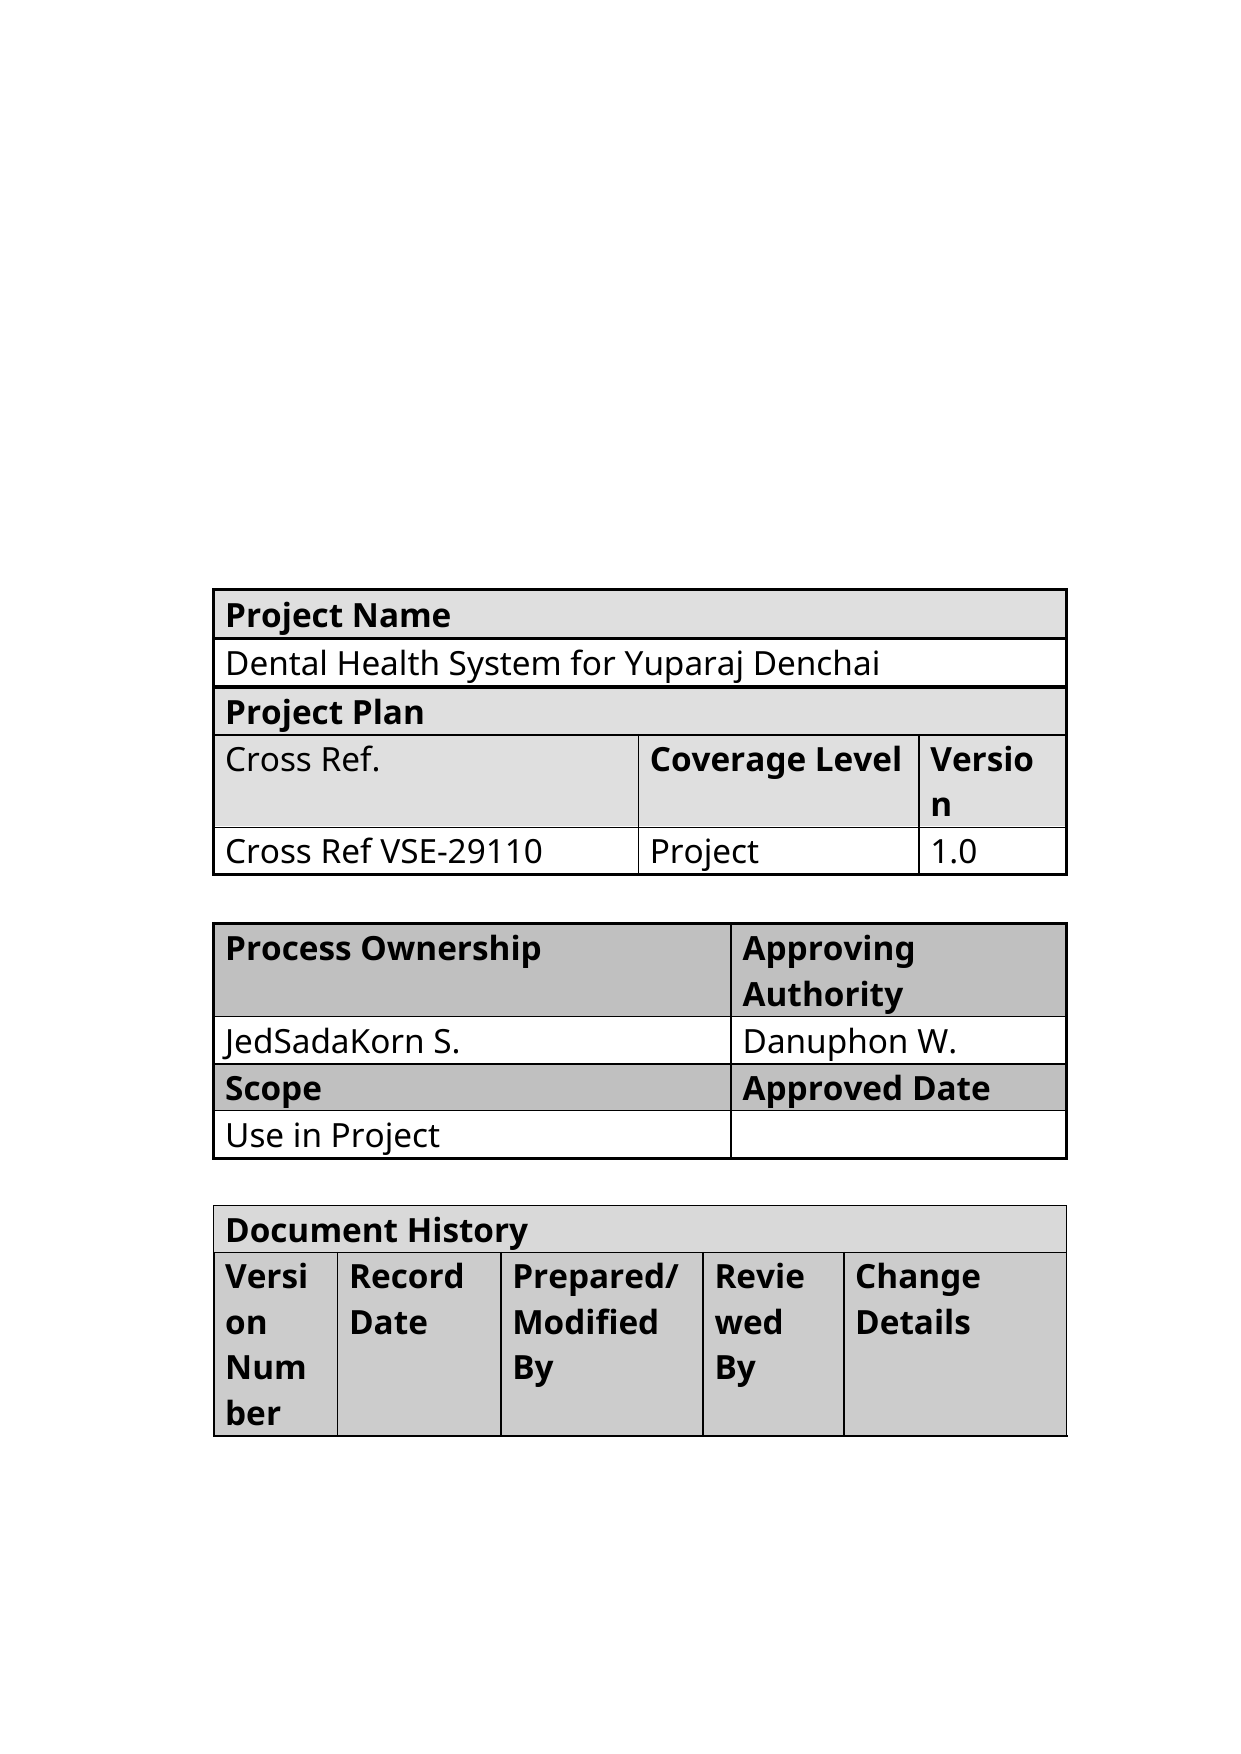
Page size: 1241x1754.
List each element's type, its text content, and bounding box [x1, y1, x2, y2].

table_cell Use in Project [215, 1111, 730, 1157]
table_header Project Name [215, 591, 1065, 637]
table_cell Coverage Level [639, 736, 918, 826]
table_cell Project Plan [215, 689, 1065, 734]
table_cell Prepared/ Modified By [502, 1253, 702, 1435]
table_cell Cross Ref. [215, 736, 638, 826]
table_cell Danuphon W. [732, 1017, 1065, 1063]
table_cell Scope [215, 1065, 730, 1110]
table_header Approving Authority [732, 925, 1065, 1016]
table_header Process Ownership [215, 925, 730, 1016]
table_header Document History [214, 1206, 1066, 1252]
table_cell Cross Ref VSE-29110 [215, 828, 638, 873]
table_cell JedSadaKorn S. [215, 1017, 730, 1063]
table_cell Record Date [338, 1253, 500, 1435]
table_cell Version [920, 736, 1065, 826]
table_cell 1.0 [920, 828, 1065, 873]
table_cell [732, 1111, 1065, 1157]
table_cell Change Details [845, 1253, 1066, 1435]
table_cell Reviewed By [704, 1253, 843, 1435]
table_cell Project [639, 828, 918, 873]
table_cell Approved Date [732, 1065, 1065, 1110]
table_cell Version Number [215, 1253, 337, 1435]
table_cell Dental Health System for Yuparaj Denchai [215, 640, 1065, 685]
